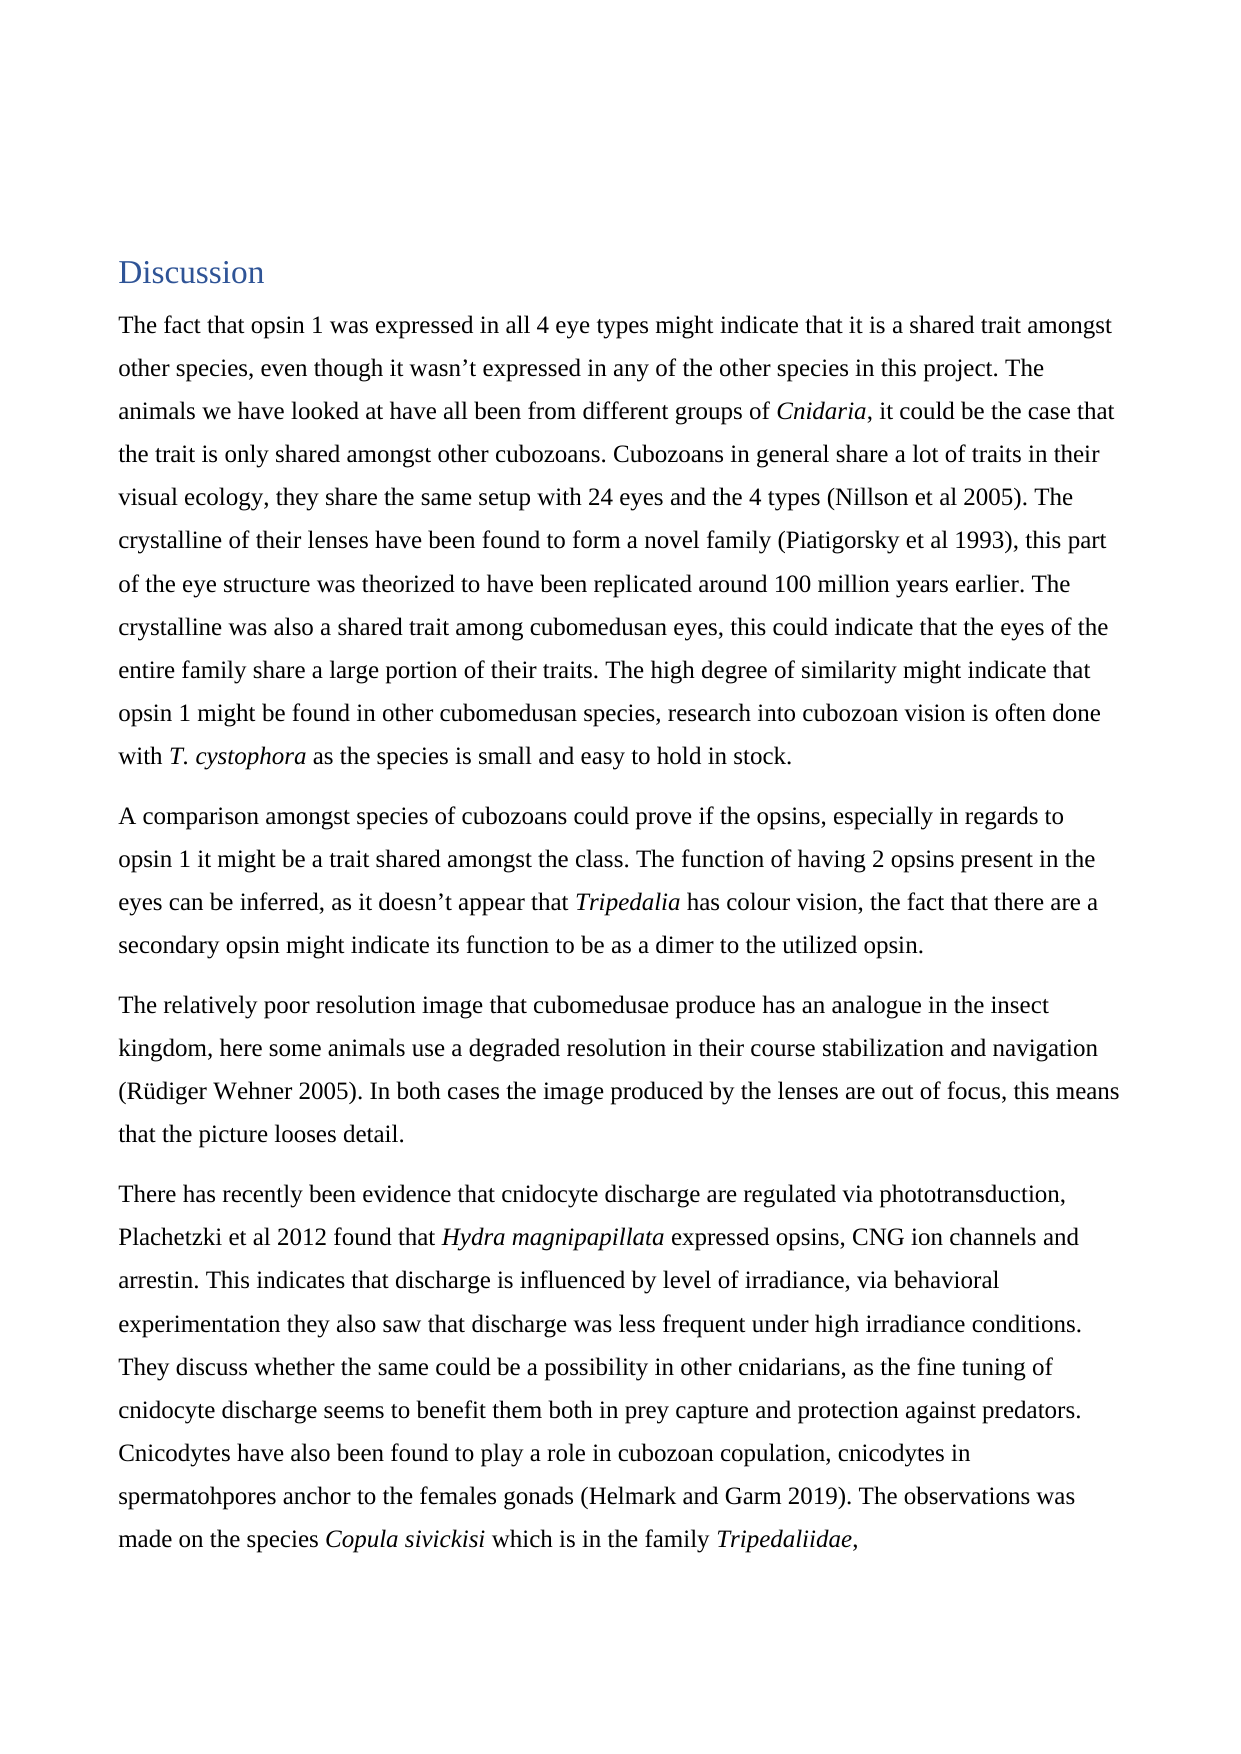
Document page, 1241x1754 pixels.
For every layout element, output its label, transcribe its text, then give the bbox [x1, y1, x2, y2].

text There has recently been evidence that cnidocyte discharge are regulated via phototransduction, Plachetzki et al 2012 found that Hydra magnipapillata expressed opsins, CNG ion channels and arrestin. This indicates that discharge is influenced by level of irradiance, via behavioral experimentation they also saw that discharge was less frequent under high irradiance conditions. They discuss whether the same could be a possibility in other cnidarians, as the fine tuning of cnidocyte discharge seems to benefit them both in prey capture and protection against predators. Cnicodytes have also been found to play a role in cubozoan copulation, cnicodytes in spermatohpores anchor to the females gonads (Helmark and Garm 2019). The observations was made on the species Copula sivickisi which is in the family Tripedaliidae, [118, 1179, 1122, 1553]
text A comparison amongst species of cubozoans could prove if the opsins, especially in regards to opsin 1 it might be a trait shared amongst the class. The function of having 2 opsins present in the eyes can be inferred, as it doesn’t appear that Tripedalia has colour vision, the fact that there are a secondary opsin might indicate its function to be as a dimer to the utilized opsin. [118, 801, 1122, 959]
text The fact that opsin 1 was expressed in all 4 eye types might indicate that it is a shared trait amongst other species, even though it wasn’t expressed in any of the other species in this project. The animals we have looked at have all been from different groups of Cnidaria, it could be the case that the trait is only shared amongst other cubozoans. Cubozoans in general share a lot of traits in their visual ecology, they share the same setup with 24 eyes and the 4 types (Nillson et al 2005). The crystalline of their lenses have been found to form a novel family (Piatigorsky et al 1993), this part of the eye structure was theorized to have been replicated around 100 million years earlier. The crystalline was also a shared trait among cubomedusan eyes, this could indicate that the eyes of the entire family share a large portion of their traits. The high degree of similarity might indicate that opsin 1 might be found in other cubomedusan species, research into cubozoan vision is often done with T. cystophora as the species is small and easy to hold in stock. [118, 310, 1122, 770]
text The relatively poor resolution image that cubomedusae produce has an analogue in the insect kingdom, here some animals use a degraded resolution in their course stabilization and navigation (Rüdiger Wehner 2005). In both cases the image produced by the lenses are out of focus, this means that the picture looses detail. [118, 990, 1122, 1148]
subtitle Discussion [118, 252, 1122, 291]
